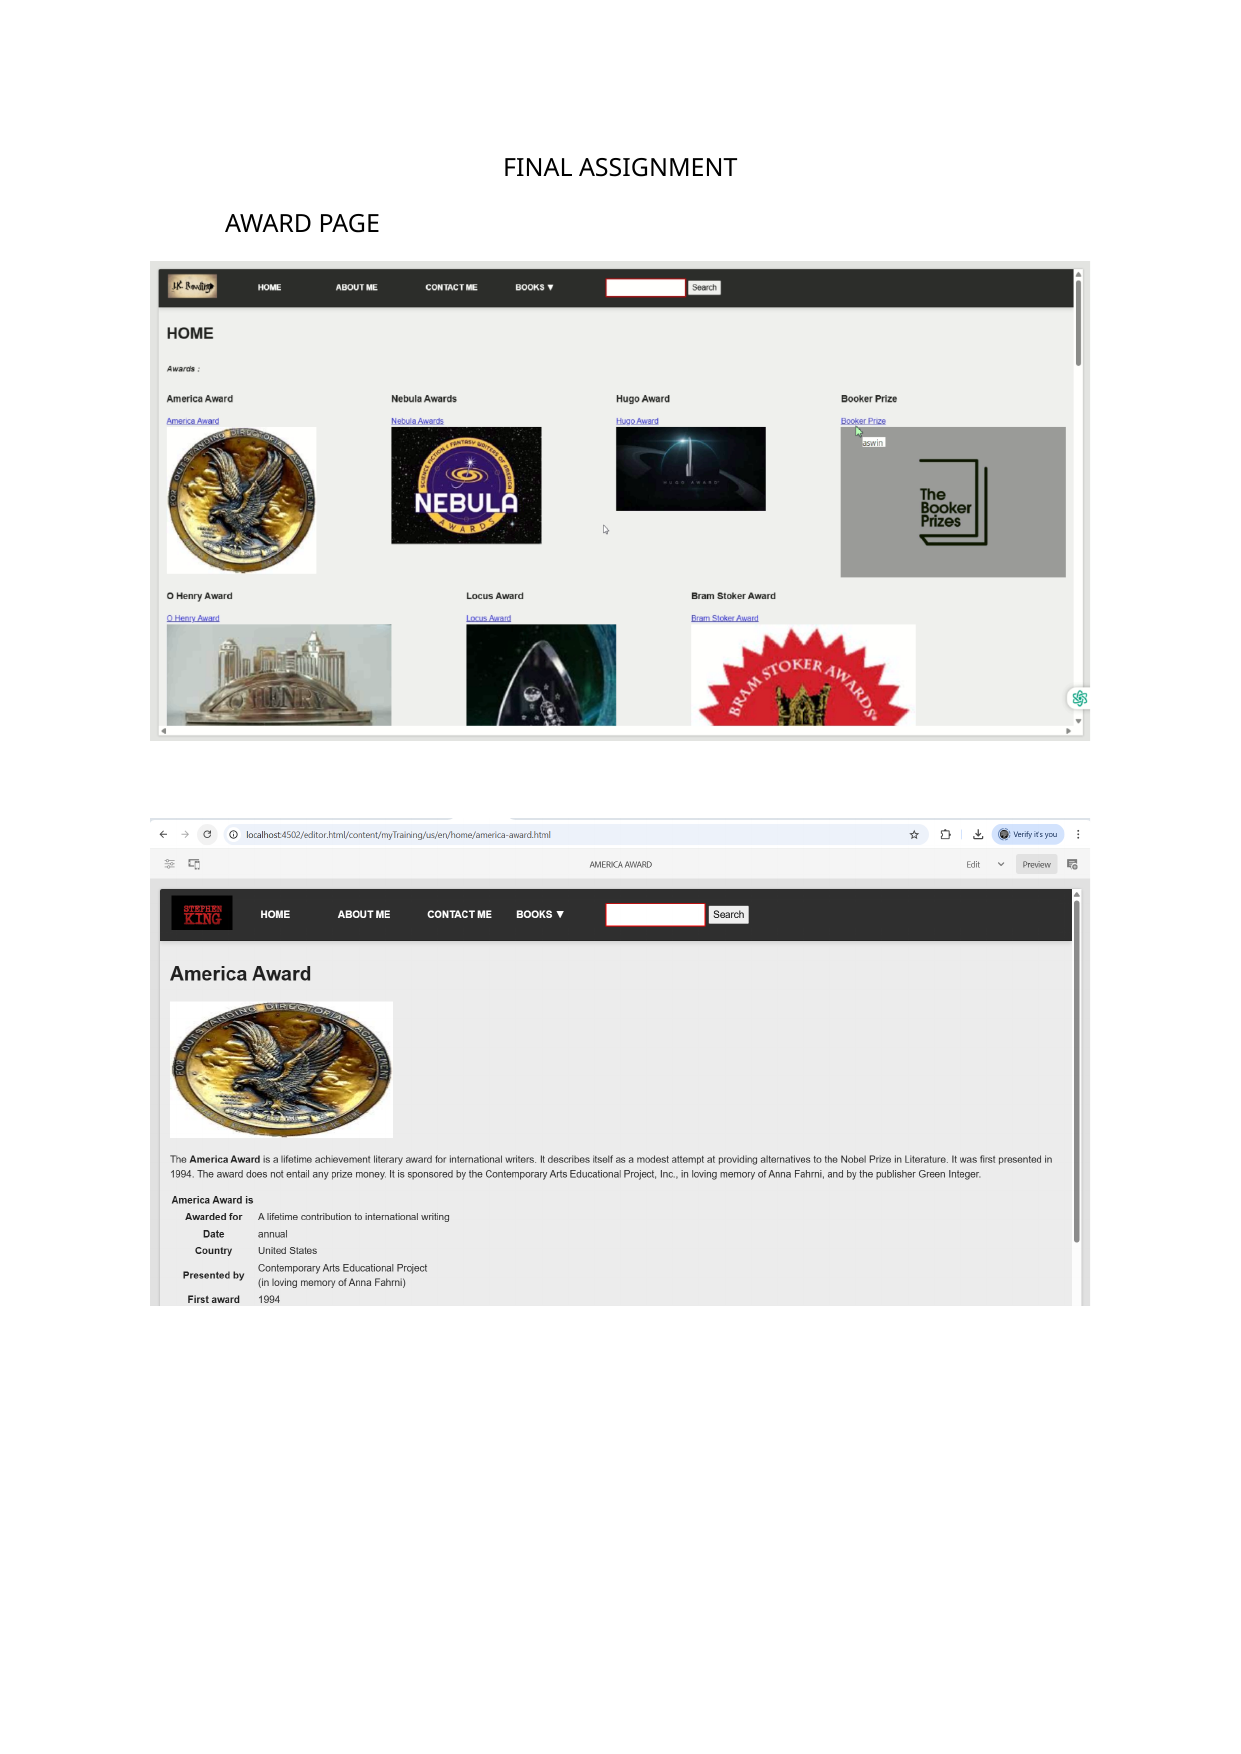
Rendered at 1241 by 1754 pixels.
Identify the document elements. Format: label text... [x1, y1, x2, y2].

picture [150, 818, 1091, 1306]
picture [150, 261, 1091, 741]
text FINAL ASSIGNMENT [150, 150, 1090, 184]
text AWARD PAGE [150, 206, 1090, 240]
